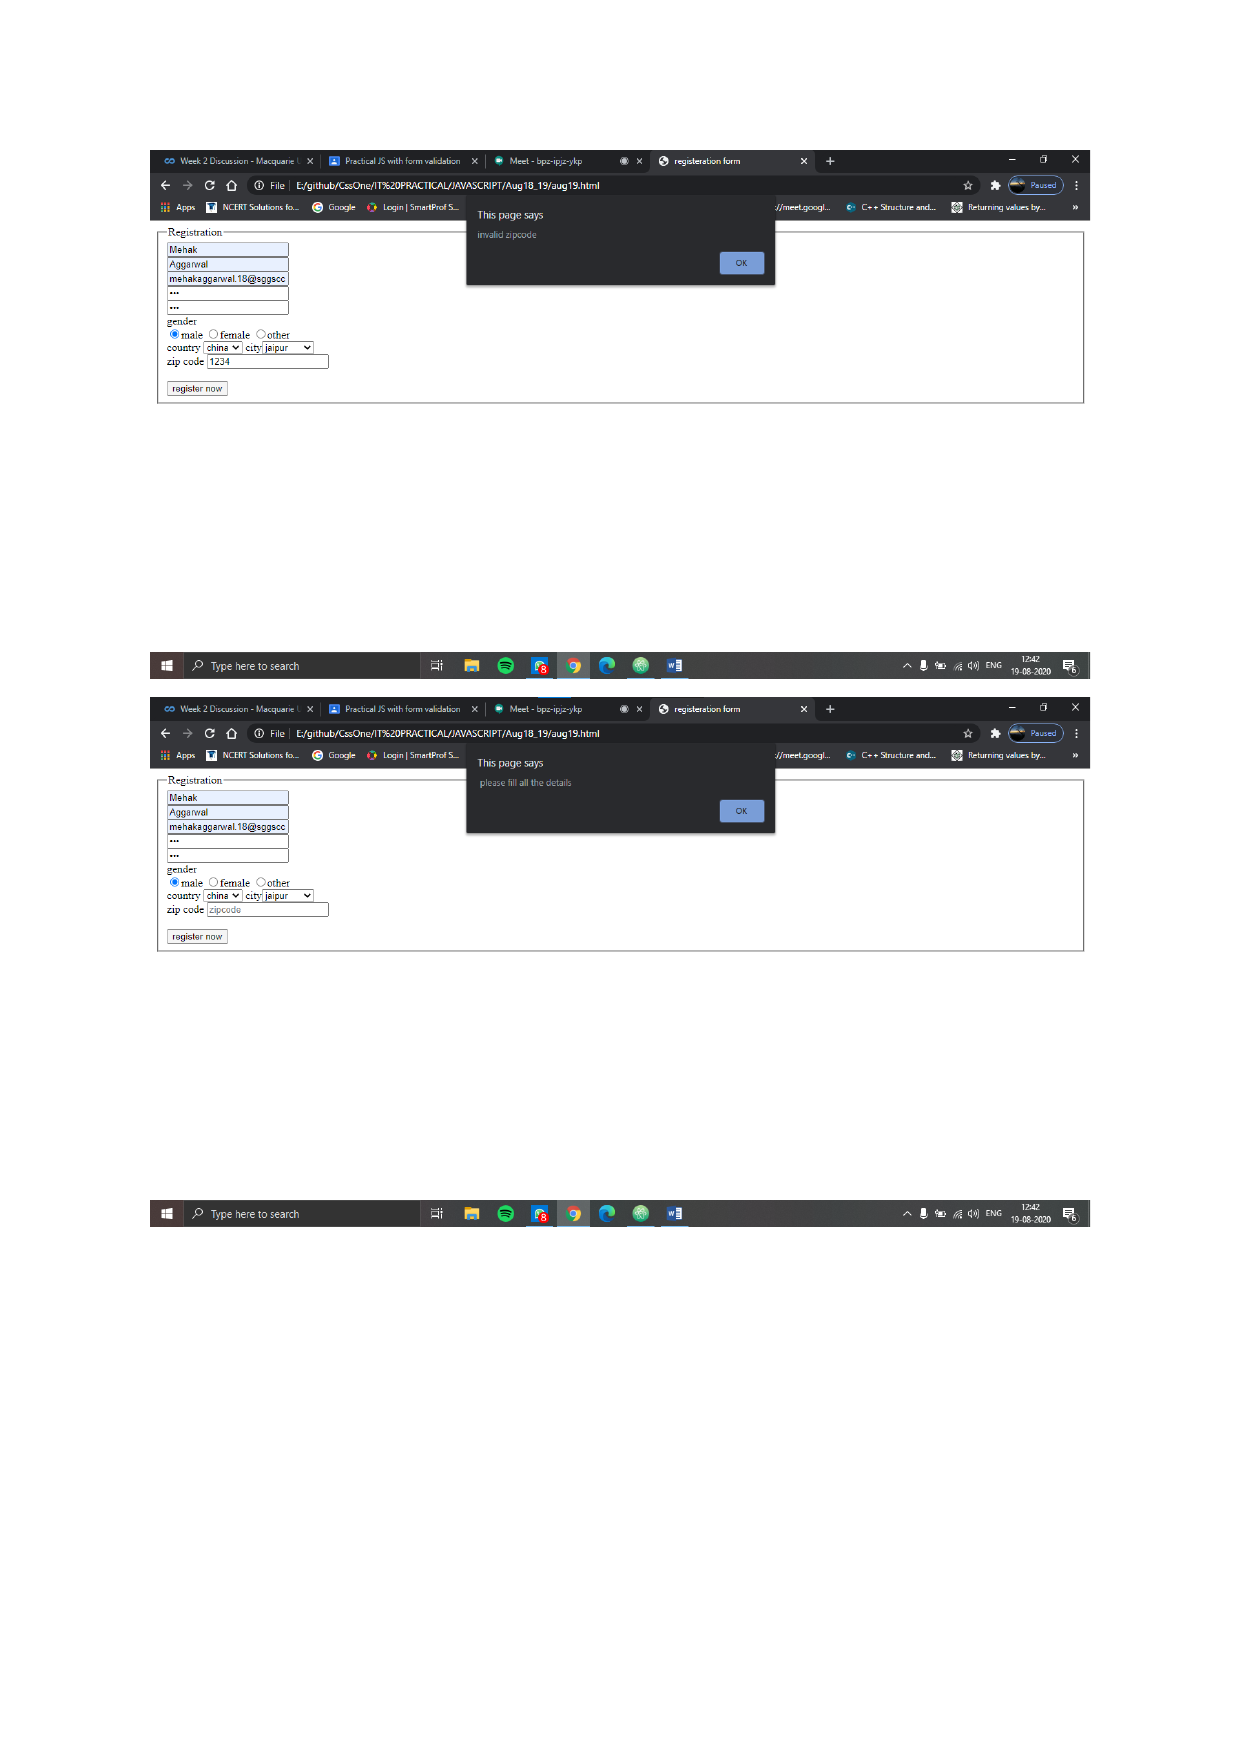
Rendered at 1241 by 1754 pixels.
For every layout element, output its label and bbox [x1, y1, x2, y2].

picture [150, 697, 1091, 1227]
picture [150, 150, 1091, 679]
